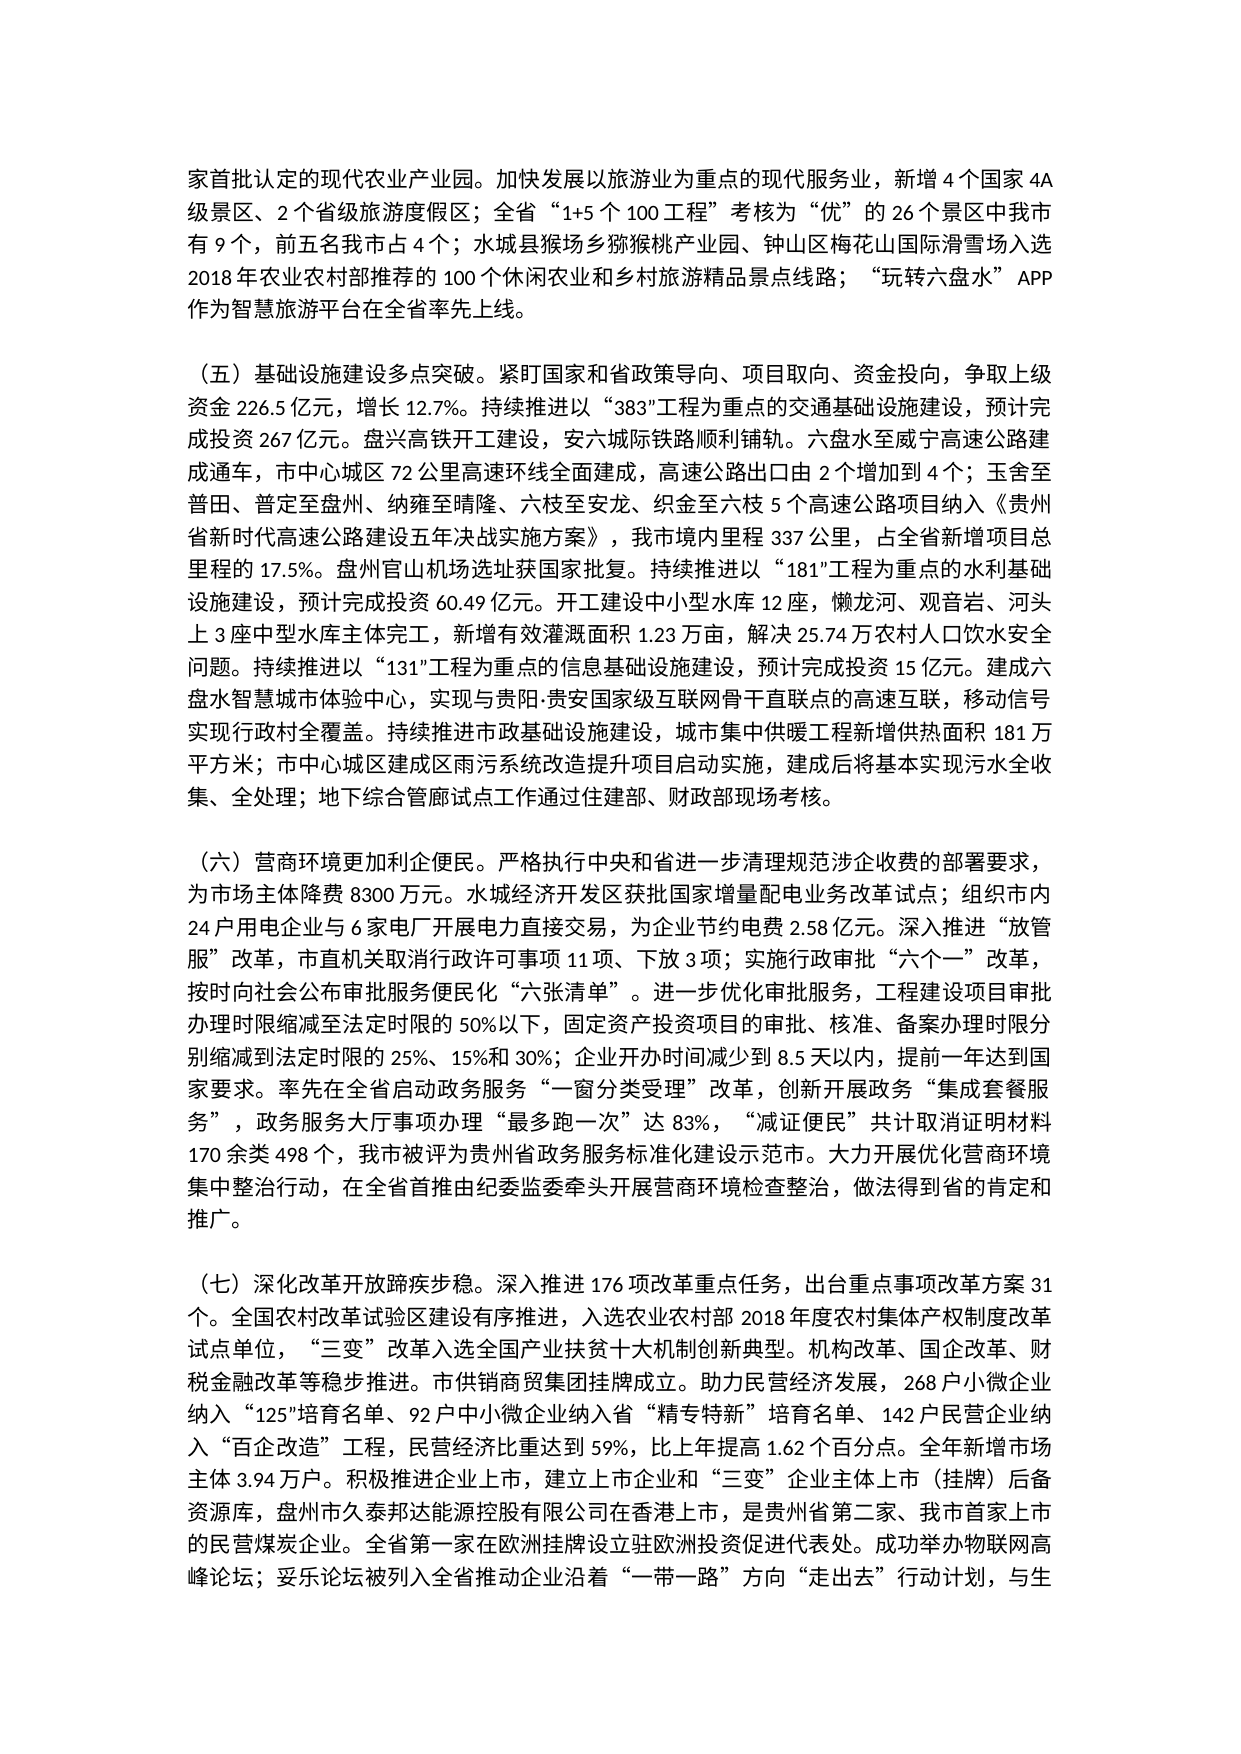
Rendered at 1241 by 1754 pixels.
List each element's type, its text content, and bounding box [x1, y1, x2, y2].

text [187, 1267, 1053, 1592]
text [187, 162, 1053, 324]
text （六）营商环境更加利企便民。严格执行中央和省进一步清理规范涉企收费的部署要求，为市场主体降费8300万元。水城经济开发区获批国家增量配电业务改革试点；组织市内24户用电企业与6家电厂开展电力直接交易，为企业节约电费2.58亿元。深入推进“放管服”改革，市直机关取消行政许可事项11项、下放3项；实施行政审批“六个一”改革，按时向社会公布审批服务便民化“六张清单”。进一步优化审批服务，工程建设项目审批办理时限缩减至法定时限的50%以下，固定资产投资项目的审批、核准、备案办理时限分别缩减到法定时限的25%、15%和30%；企业开办时间减少到8.5天以内，提前一年达到国家要求。率先在全省启动政务服务“一窗分类受理”改革，创新开展政务“集成套餐服务”，政务服务大厅事项办理“最多跑一次”达83%，“减证便民”共计取消证明材料170余类498个，我市被评为贵州省政务服务标准化建设示范市。大力开展优化营商环境集中整治行动，在全省首推由纪委监委牵头开展营商环境检查整治，做法得到省的肯定和推广。 [187, 844, 1053, 1234]
text （五）基础设施建设多点突破。紧盯国家和省政策导向、项目取向、资金投向，争取上级资金226.5亿元，增长12.7%。持续推进以“383”工程为重点的交通基础设施建设，预计完成投资267亿元。盘兴高铁开工建设，安六城际铁路顺利铺轨。六盘水至威宁高速公路建成通车，市中心城区72公里高速环线全面建成，高速公路出口由2个增加到4个；玉舍至普田、普定至盘州、纳雍至晴隆、六枝至安龙、织金至六枝5个高速公路项目纳入《贵州省新时代高速公路建设五年决战实施方案》，我市境内里程337公里，占全省新增项目总里程的17.5%。盘州官山机场选址获国家批复。持续推进以“181”工程为重点的水利基础设施建设，预计完成投资60.49亿元。开工建设中小型水库12座，懒龙河、观音岩、河头上3座中型水库主体完工，新增有效灌溉面积1.23万亩，解决25.74万农村人口饮水安全问题。持续推进以“131”工程为重点的信息基础设施建设，预计完成投资15亿元。建成六盘水智慧城市体验中心，实现与贵阳·贵安国家级互联网骨干直联点的高速互联，移动信号实现行政村全覆盖。持续推进市政基础设施建设，城市集中供暖工程新增供热面积181万平方米；市中心城区建成区雨污系统改造提升项目启动实施，建成后将基本实现污水全收集、全处理；地下综合管廊试点工作通过住建部、财政部现场考核。 [187, 357, 1053, 812]
